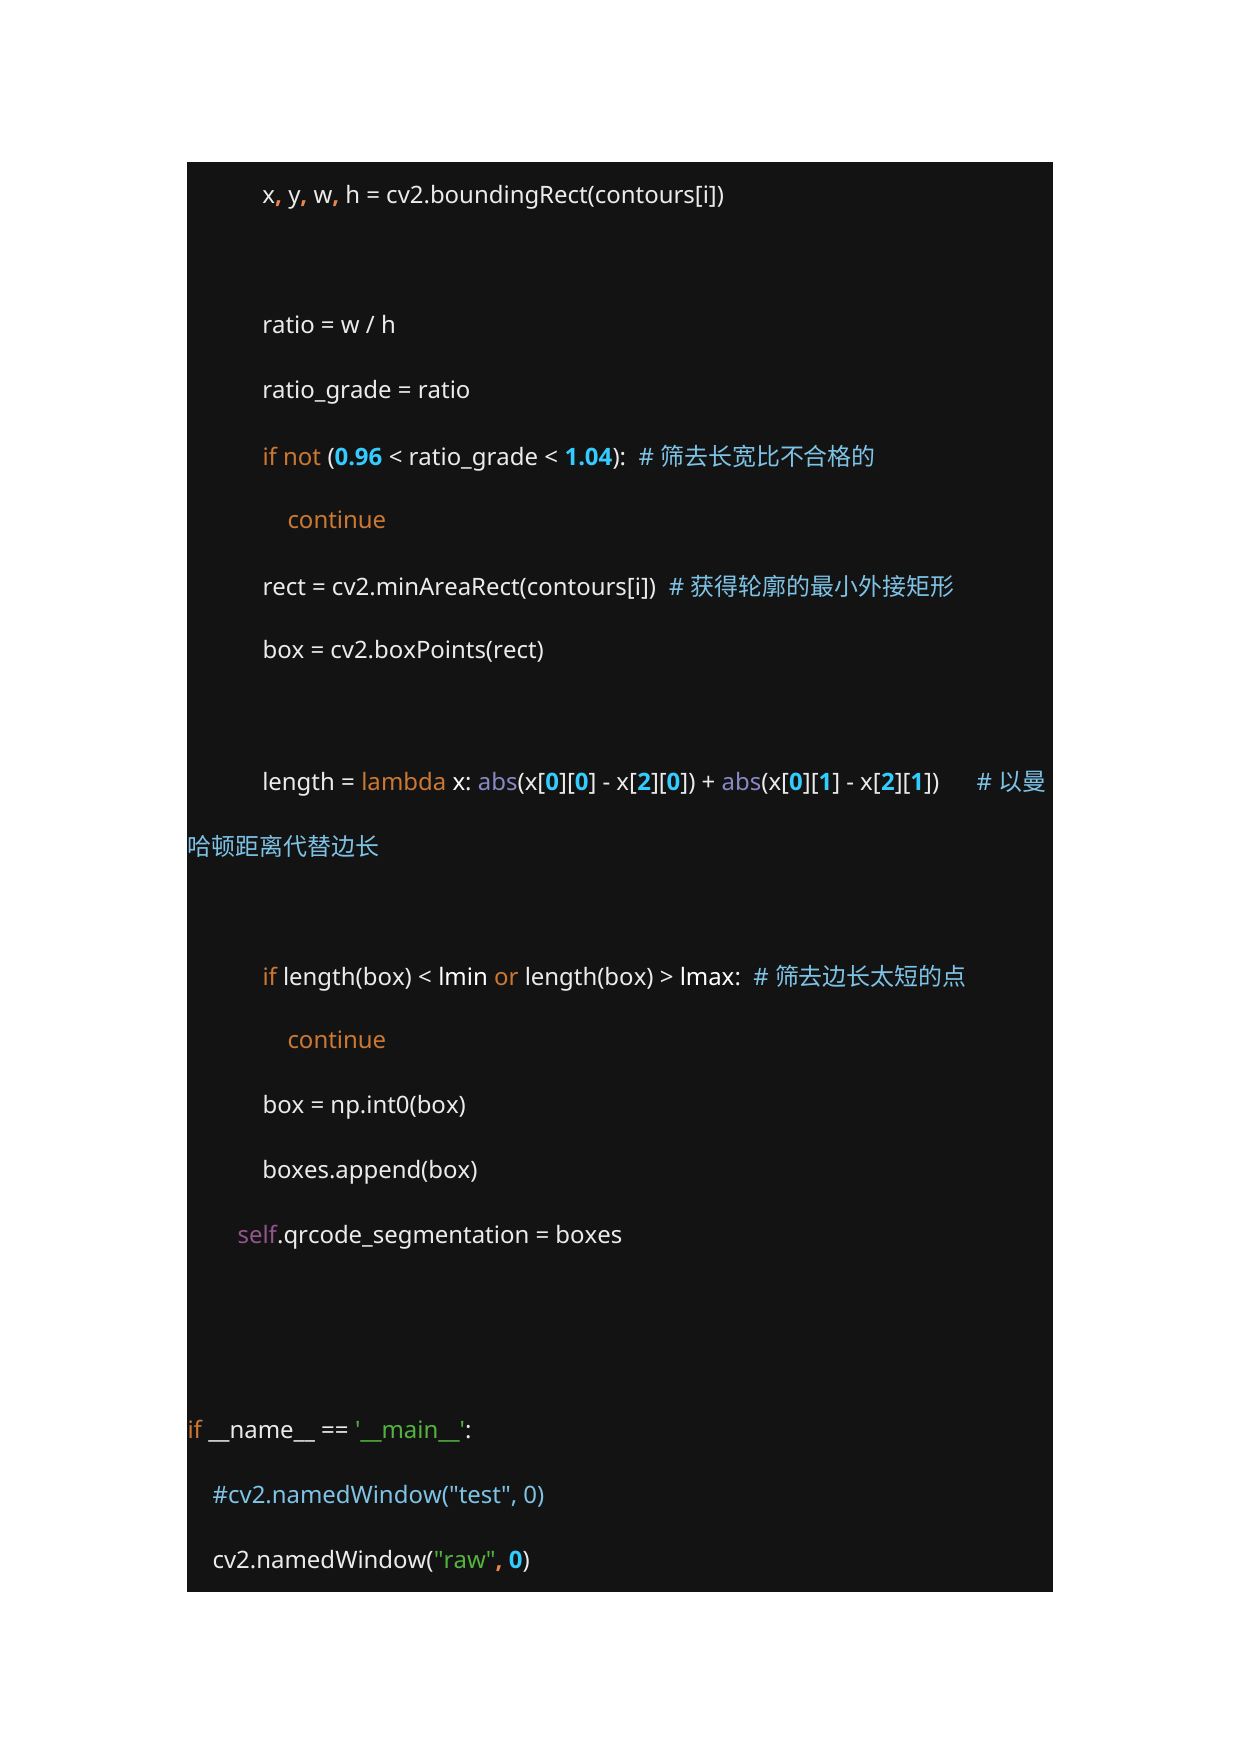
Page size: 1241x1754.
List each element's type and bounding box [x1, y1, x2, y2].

text [187, 162, 1053, 1592]
